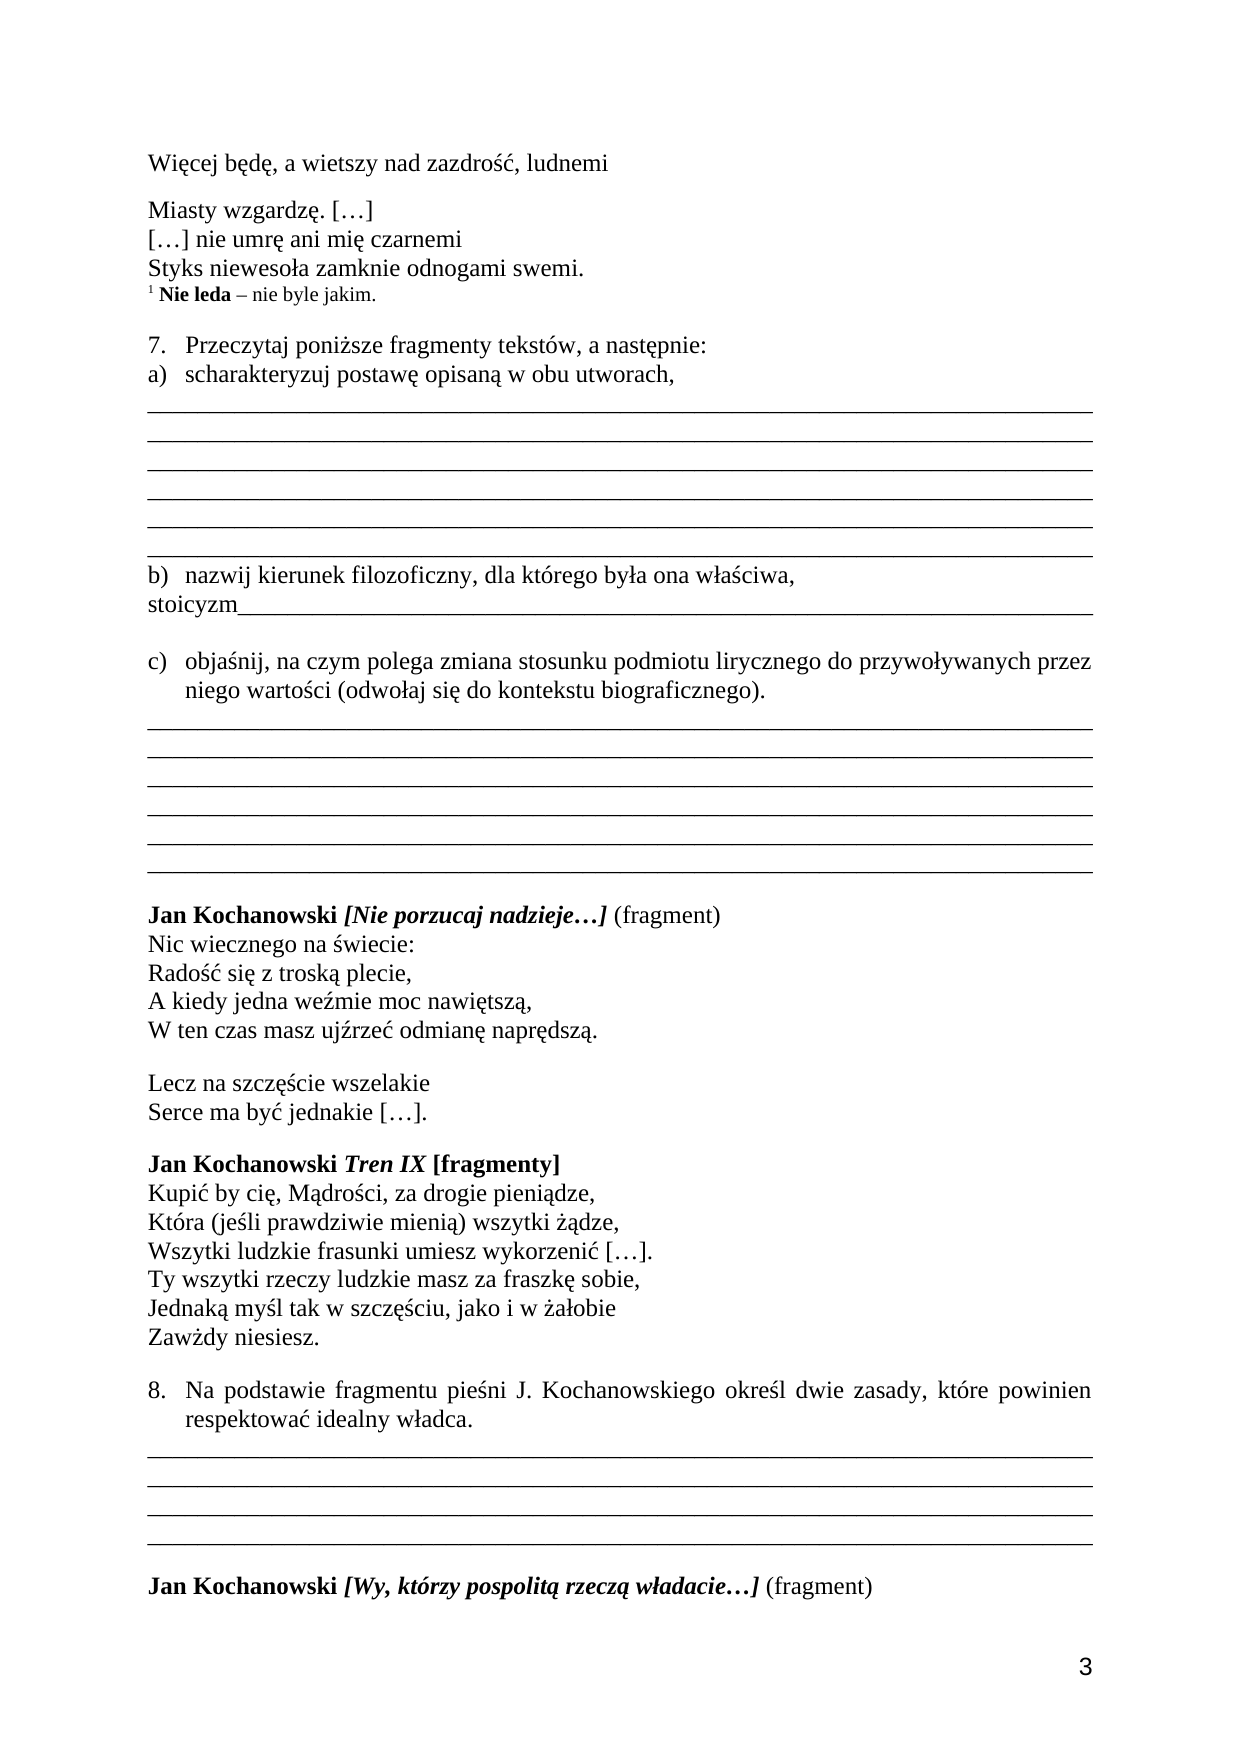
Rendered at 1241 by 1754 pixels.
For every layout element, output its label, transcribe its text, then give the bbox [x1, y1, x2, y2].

text Serce ma być jednakie […]. [148, 1097, 1093, 1126]
text Nic wiecznego na świecie: [148, 929, 1093, 958]
text stoicyzm [148, 589, 1093, 617]
list nazwij kierunek filozoficzny, dla którego była ona właściwa, [148, 560, 1093, 589]
text W ten czas masz ujźrzeć odmianę naprędszą. [148, 1015, 1093, 1044]
text Lecz na szczęście wszelakie [148, 1068, 1093, 1097]
text […] nie umrę ani mię czarnemi [148, 224, 1093, 253]
list scharakteryzuj postawę opisaną w obu utworach, [148, 359, 1093, 387]
text Radość się z troską plecie, [148, 958, 1093, 986]
text Jan Kochanowski [Wy, którzy pospolitą rzeczą władacie…] (fragment) [148, 1571, 1093, 1600]
text Która (jeśli prawdziwie mienią) wszytki żądze, [148, 1207, 1093, 1236]
list Na podstawie fragmentu pieśni J. Kochanowskiego określ dwie zasady, które powinien respektować idealny władca. [148, 1375, 1093, 1432]
text Styks niewesoła zamknie odnogami swemi. [148, 253, 1093, 282]
text Kupić by cię, Mądrości, za drogie pieniądze, [148, 1178, 1093, 1207]
text Wszytki ludzkie frasunki umiesz wykorzenić […]. [148, 1236, 1093, 1264]
text Jednaką myśl tak w szczęściu, jako i w żałobie [148, 1293, 1093, 1322]
text Więcej będę, a wietszy nad zazdrość, ludnemi [148, 148, 1093, 176]
list Przeczytaj poniższe fragmenty tekstów, a następnie: [148, 330, 1093, 359]
text Ty wszytki rzeczy ludzkie masz za fraszkę sobie, [148, 1264, 1093, 1293]
text A kiedy jedna weźmie moc nawiętszą, [148, 986, 1093, 1015]
text Zawżdy niesiesz. [148, 1322, 1093, 1351]
list objaśnij, na czym polega zmiana stosunku podmiotu lirycznego do przywoływanych przez niego wartości (odwołaj się do kontekstu biograficznego). [148, 646, 1093, 704]
text Jan Kochanowski Tren IX [fragmenty] [148, 1149, 1093, 1178]
text Miasty wzgardzę. […] [148, 196, 1093, 224]
text 1 Nie leda – nie byle jakim. [148, 282, 1093, 306]
text Jan Kochanowski [Nie porzucaj nadzieje…] (fragment) [148, 900, 1093, 929]
